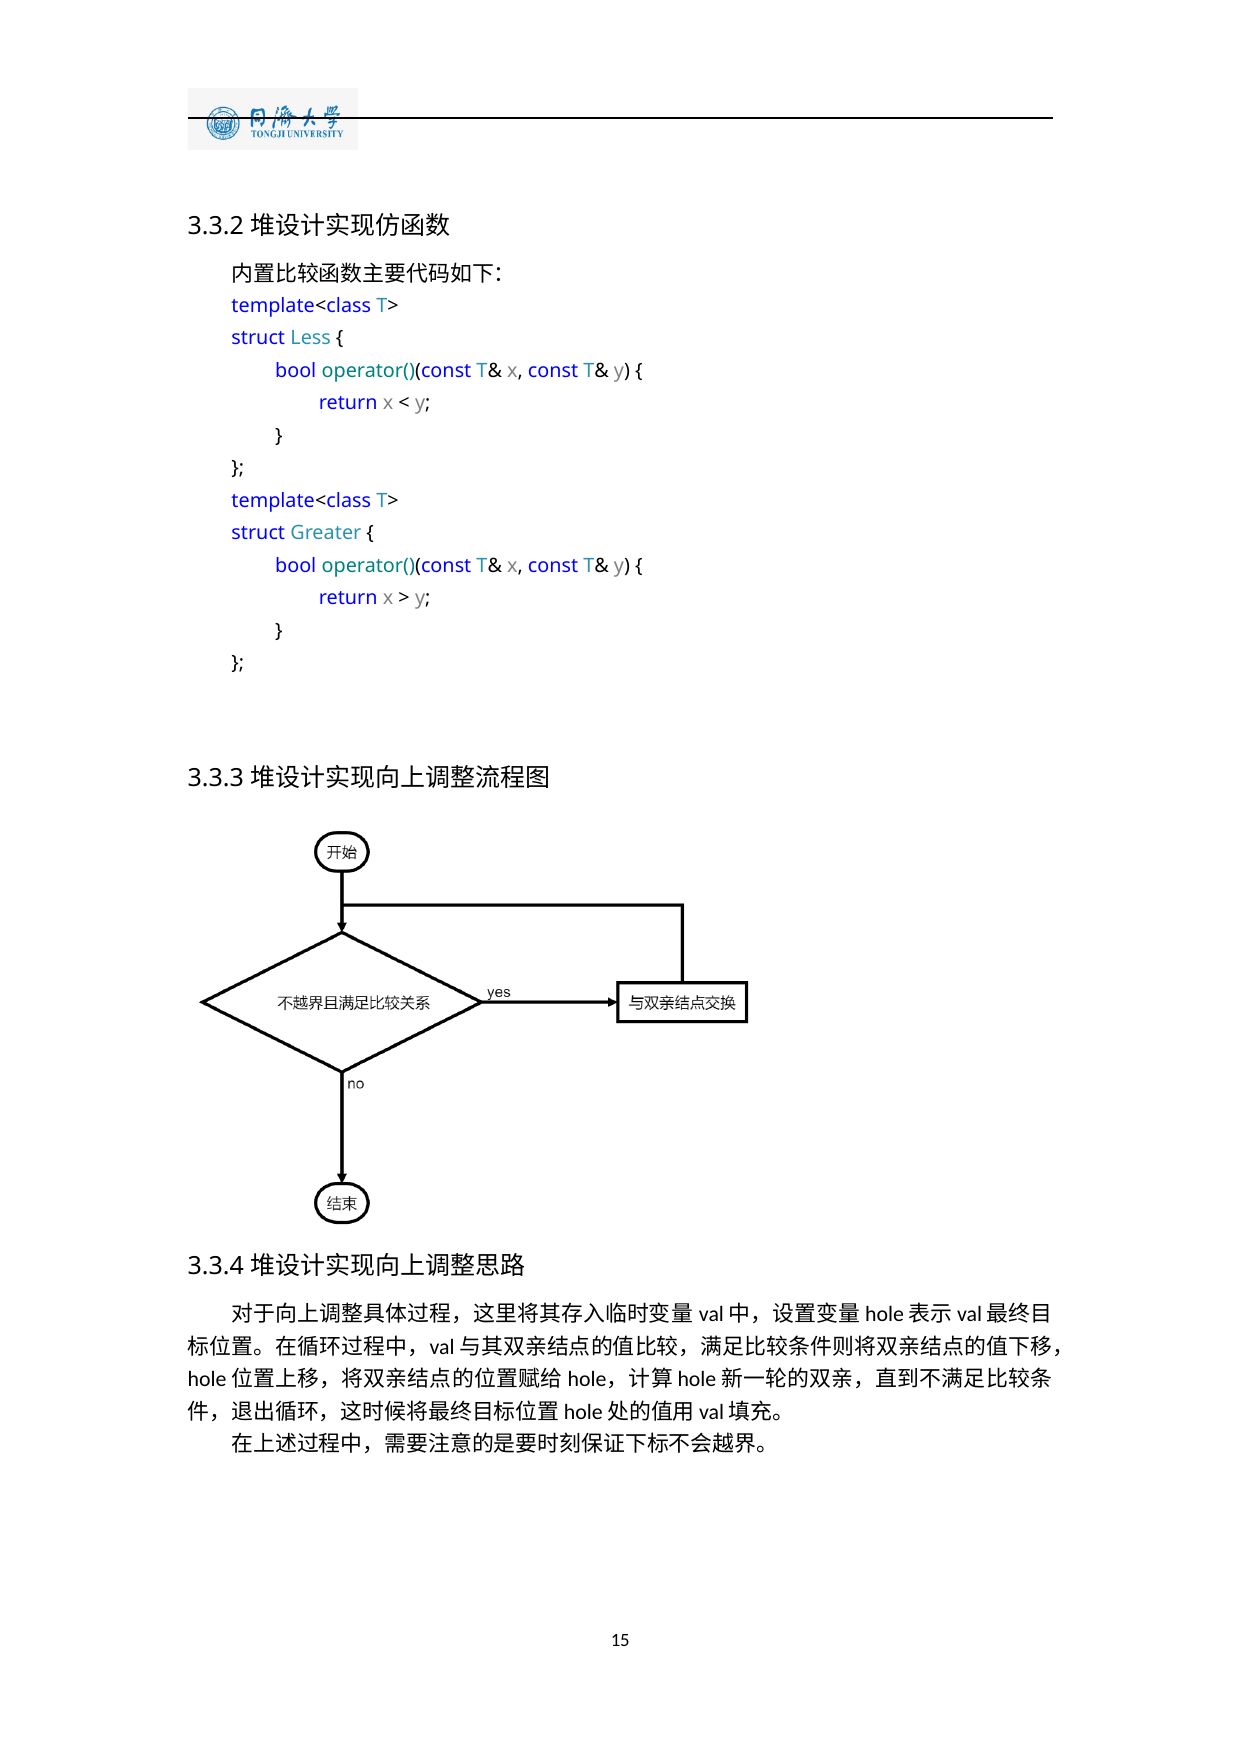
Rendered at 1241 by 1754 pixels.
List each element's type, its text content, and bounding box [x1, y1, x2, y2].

text return x > y; [187, 581, 1053, 613]
text bool operator()(const T& x, const T& y) { [187, 548, 1053, 581]
list 3.3.3 堆设计实现向上调整流程图 [187, 743, 1053, 808]
list 3.3.4 堆设计实现向上调整思路 [187, 1231, 1053, 1296]
text struct Less { [187, 321, 1053, 353]
text template<class T> [187, 483, 1053, 516]
list 3.3.2 堆设计实现仿函数 [187, 191, 1053, 256]
text }; [187, 451, 1053, 483]
text } [187, 613, 1053, 646]
list 对于向上调整具体过程，这里将其存入临时变量val中，设置变量hole表示val最终目标位置。在循环过程中，val与其双亲结点的值比较，满足比较条件则将双亲结点的值下移，hole位置上移，将双亲结点的位置赋给hole，计算hole新一轮的双亲，直到不满足比较条件，退出循环，这时候将最终目标位置hole处的值用val填充。 [187, 1296, 1053, 1426]
text bool operator()(const T& x, const T& y) { [187, 353, 1053, 386]
text } [187, 418, 1053, 451]
list }; [187, 646, 1053, 678]
picture [187, 88, 359, 150]
text struct Greater { [187, 516, 1053, 548]
list 内置比较函数主要代码如下： [187, 256, 1053, 288]
text return x < y; [187, 386, 1053, 418]
list 在上述过程中，需要注意的是要时刻保证下标不会越界。 [187, 1426, 1053, 1458]
picture [187, 808, 769, 1229]
text template<class T> [187, 288, 1053, 321]
